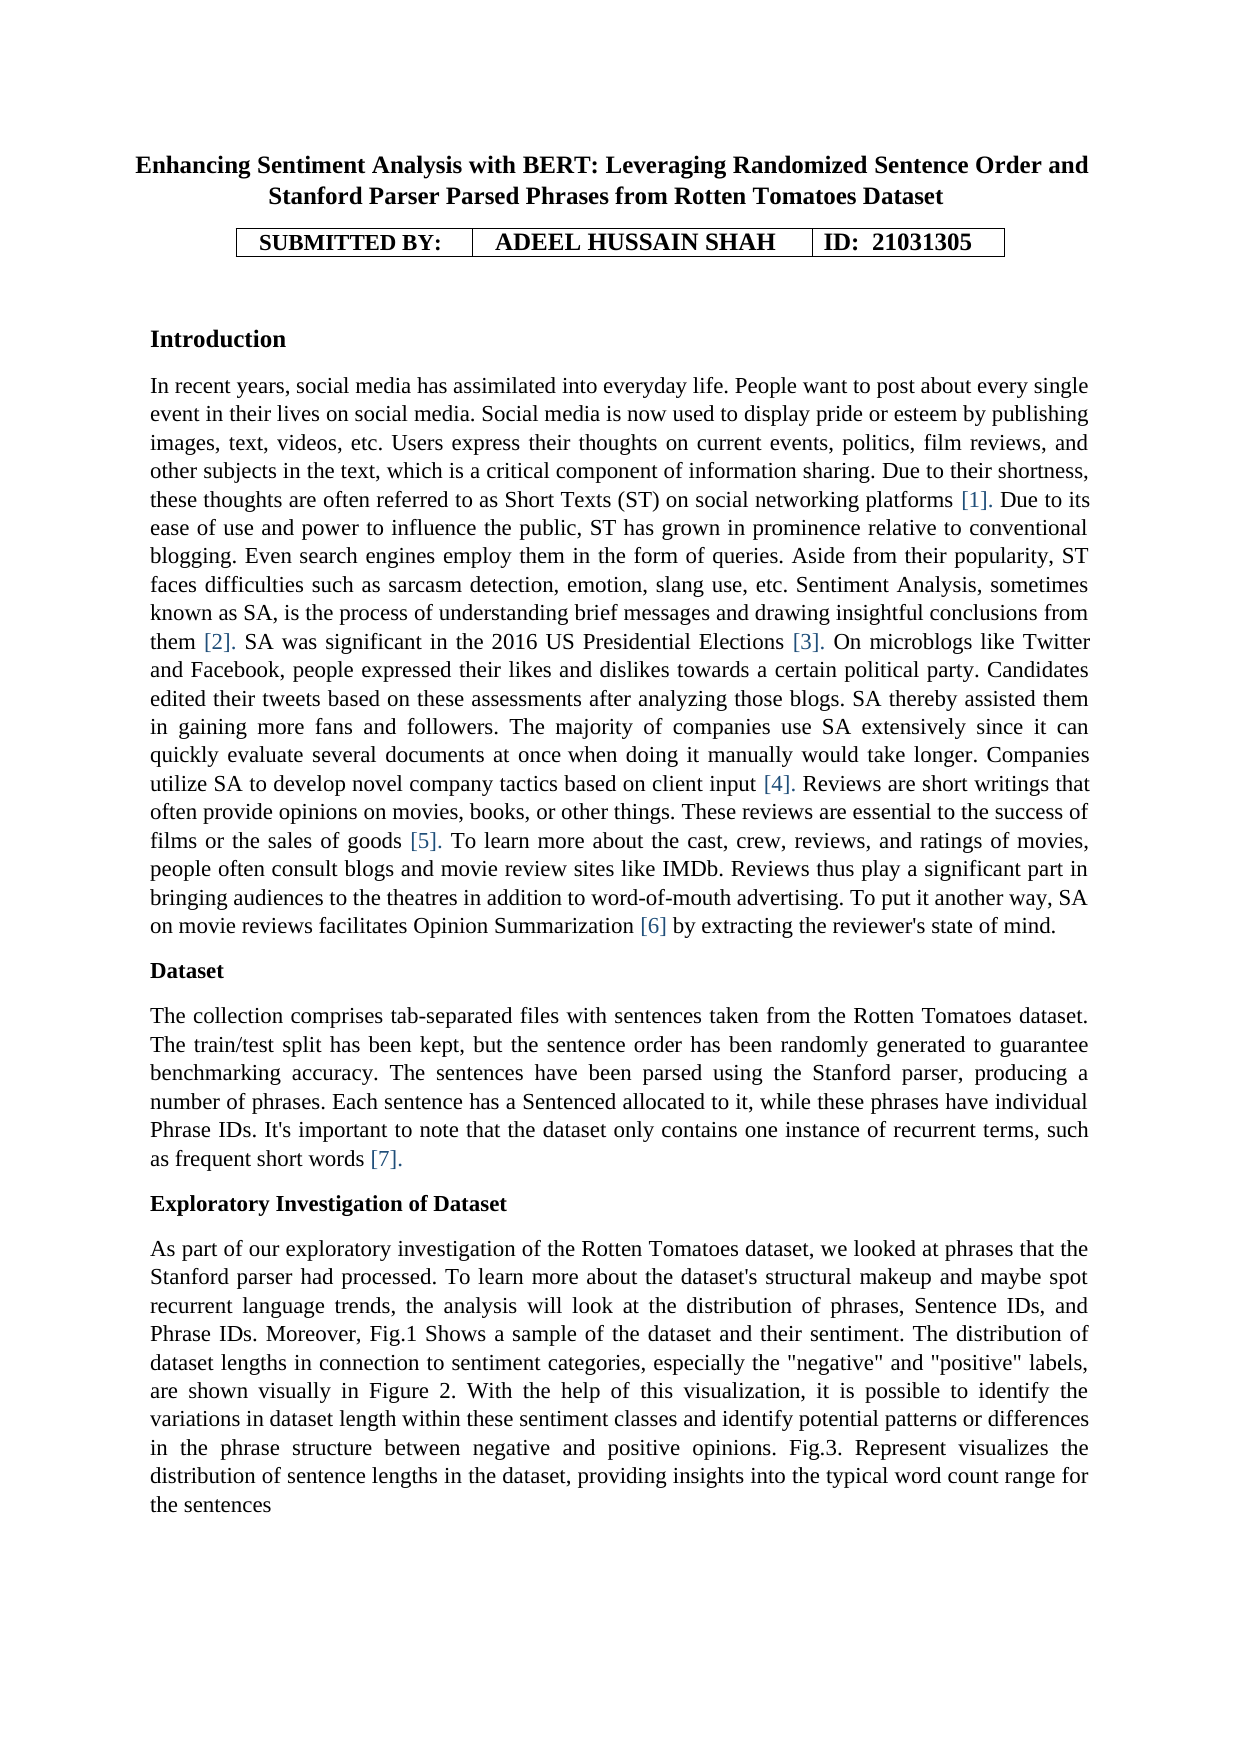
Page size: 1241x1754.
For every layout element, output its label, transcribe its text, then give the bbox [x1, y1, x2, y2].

text In recent years, social media has assimilated into everyday life. People want to post about every single event in their lives on social media. Social media is now used to display pride or esteem by publishing images, text, videos, etc. Users express their thoughts on current events, politics, film reviews, and other subjects in the text, which is a critical component of information sharing. Due to their shortness, these thoughts are often referred to as Short Texts (ST) on social networking platforms [1]. Due to its ease of use and power to influence the public, ST has grown in prominence relative to conventional blogging. Even search engines employ them in the form of queries. Aside from their popularity, ST faces difficulties such as sarcasm detection, emotion, slang use, etc. Sentiment Analysis, sometimes known as SA, is the process of understanding brief messages and drawing insightful conclusions from them [2]. SA was significant in the 2016 US Presidential Elections [3]. On microblogs like Twitter and Facebook, people expressed their likes and dislikes towards a certain political party. Candidates edited their tweets based on these assessments after analyzing those blogs. SA thereby assisted them in gaining more fans and followers. The majority of companies use SA extensively since it can quickly evaluate several documents at once when doing it manually would take longer. Companies utilize SA to develop novel company tactics based on client input [4]. Reviews are short writings that often provide opinions on movies, books, or other things. These reviews are essential to the success of films or the sales of goods [5]. To learn more about the cast, crew, reviews, and ratings of movies, people often consult blogs and movie review sites like IMDb. Reviews thus play a significant part in bringing audiences to the theatres in addition to word-of-mouth advertising. To put it another way, SA on movie reviews facilitates Opinion Summarization [6] by extracting the reviewer's state of mind. [150, 372, 1090, 938]
text Introduction [150, 324, 1090, 353]
table_header ID: 21031305 [813, 229, 1004, 256]
text Enhancing Sentiment Analysis with BERT: Leveraging Randomized Sentence Order and Stanford Parser Parsed Phrases from Rotten Tomatoes Dataset [135, 150, 1090, 210]
table_header SUBMITTED BY: [237, 229, 472, 256]
table_header ADEEL HUSSAIN SHAH [473, 229, 812, 256]
text Dataset [150, 957, 1090, 984]
text As part of our exploratory investigation of the Rotten Tomatoes dataset, we looked at phrases that the Stanford parser had processed. To learn more about the dataset's structural makeup and maybe spot recurrent language trends, the analysis will look at the distribution of phrases, Sentence IDs, and Phrase IDs. Moreover, Fig.1 Shows a sample of the dataset and their sentiment. The distribution of dataset lengths in connection to sentiment categories, especially the "negative" and "positive" labels, are shown visually in Figure 2. With the help of this visualization, it is possible to identify the variations in dataset length within these sentiment classes and identify potential patterns or differences in the phrase structure between negative and positive opinions. Fig.3. Represent visualizes the distribution of sentence lengths in the dataset, providing insights into the typical word count range for the sentences [150, 1235, 1090, 1517]
text The collection comprises tab-separated files with sentences taken from the Rotten Tomatoes dataset. The train/test split has been kept, but the sentence order has been randomly generated to guarantee benchmarking accuracy. The sentences have been parsed using the Stanford parser, producing a number of phrases. Each sentence has a Sentenced allocated to it, while these phrases have individual Phrase IDs. It's important to note that the dataset only contains one instance of recurrent terms, such as frequent short words [7]. [150, 1002, 1090, 1171]
text Exploratory Investigation of Dataset [150, 1190, 1090, 1216]
